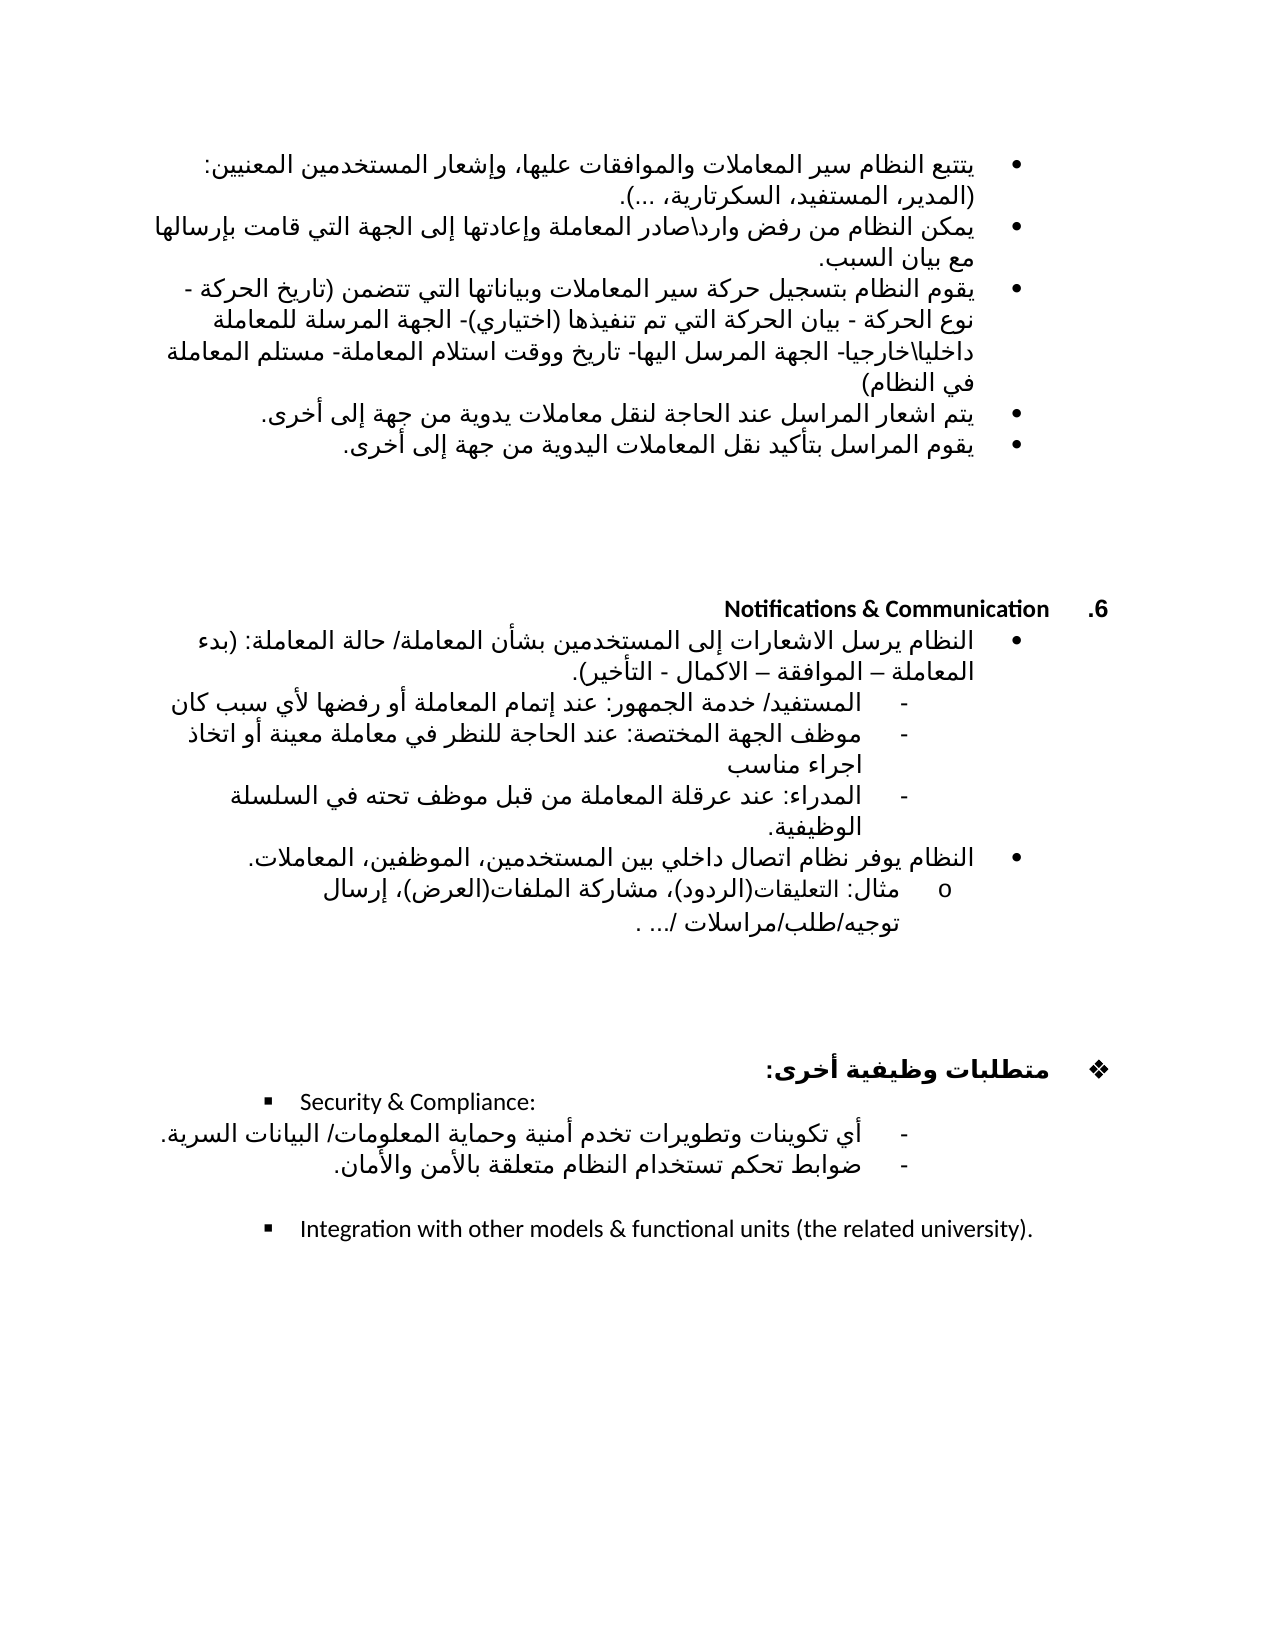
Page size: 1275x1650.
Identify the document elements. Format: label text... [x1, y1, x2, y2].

list مثال: التعليقات(الردود)، مشاركة الملفات(العرض)، إرسال توجيه/طلب/مراسلات /... . [150, 874, 937, 936]
list Integration with other models & functional units (the related university). [262, 1214, 1125, 1244]
list Notifications & Communication [150, 593, 1087, 623]
list يتم اشعار المراسل عند الحاجة لنقل معاملات يدوية من جهة إلى أخرى. [150, 399, 1012, 427]
list المدراء: عند عرقلة المعاملة من قبل موظف تحته في السلسلة الوظيفية. [150, 781, 900, 841]
list النظام يوفر نظام اتصال داخلي بين المستخدمين، الموظفين، المعاملات. [150, 843, 1012, 872]
list أي تكوينات وتطويرات تخدم أمنية وحماية المعلومات/ البيانات السرية. [150, 1119, 900, 1147]
list المستفيد/ خدمة الجمهور: عند إتمام المعاملة أو رفضها لأي سبب كان [150, 688, 900, 717]
list ضوابط تحكم تستخدام النظام متعلقة بالأمن والأمان. [150, 1150, 900, 1178]
list موظف الجهة المختصة: عند الحاجة للنظر في معاملة معينة أو اتخاذ اجراء مناسب [150, 719, 900, 779]
list يتتبع النظام سير المعاملات والموافقات عليها، وإشعار المستخدمين المعنيين: (المدير، المستفيد، السكرتارية، ...). [150, 150, 1012, 210]
list متطلبات وظيفية أخرى: [150, 1054, 1087, 1083]
list يقوم النظام بتسجيل حركة سير المعاملات وبياناتها التي تتضمن (تاريخ الحركة - نوع الحركة - بيان الحركة التي تم تنفيذها (اختياري)- الجهة المرسلة للمعاملة داخليا\خارجيا- الجهة المرسل اليها- تاريخ ووقت استلام المعاملة- مستلم المعاملة في النظام) [150, 274, 1012, 396]
list يقوم المراسل بتأكيد نقل المعاملات اليدوية من جهة إلى أخرى. [150, 430, 1012, 459]
list يمكن النظام من رفض وارد\صادر المعاملة وإعادتها إلى الجهة التي قامت بإرسالها مع بيان السبب. [150, 212, 1012, 272]
list النظام يرسل الاشعارات إلى المستخدمين بشأن المعاملة/ حالة المعاملة: (بدء المعاملة – الموافقة – الاكمال - التأخير). [150, 626, 1012, 686]
list Security & Compliance: [262, 1086, 1125, 1116]
